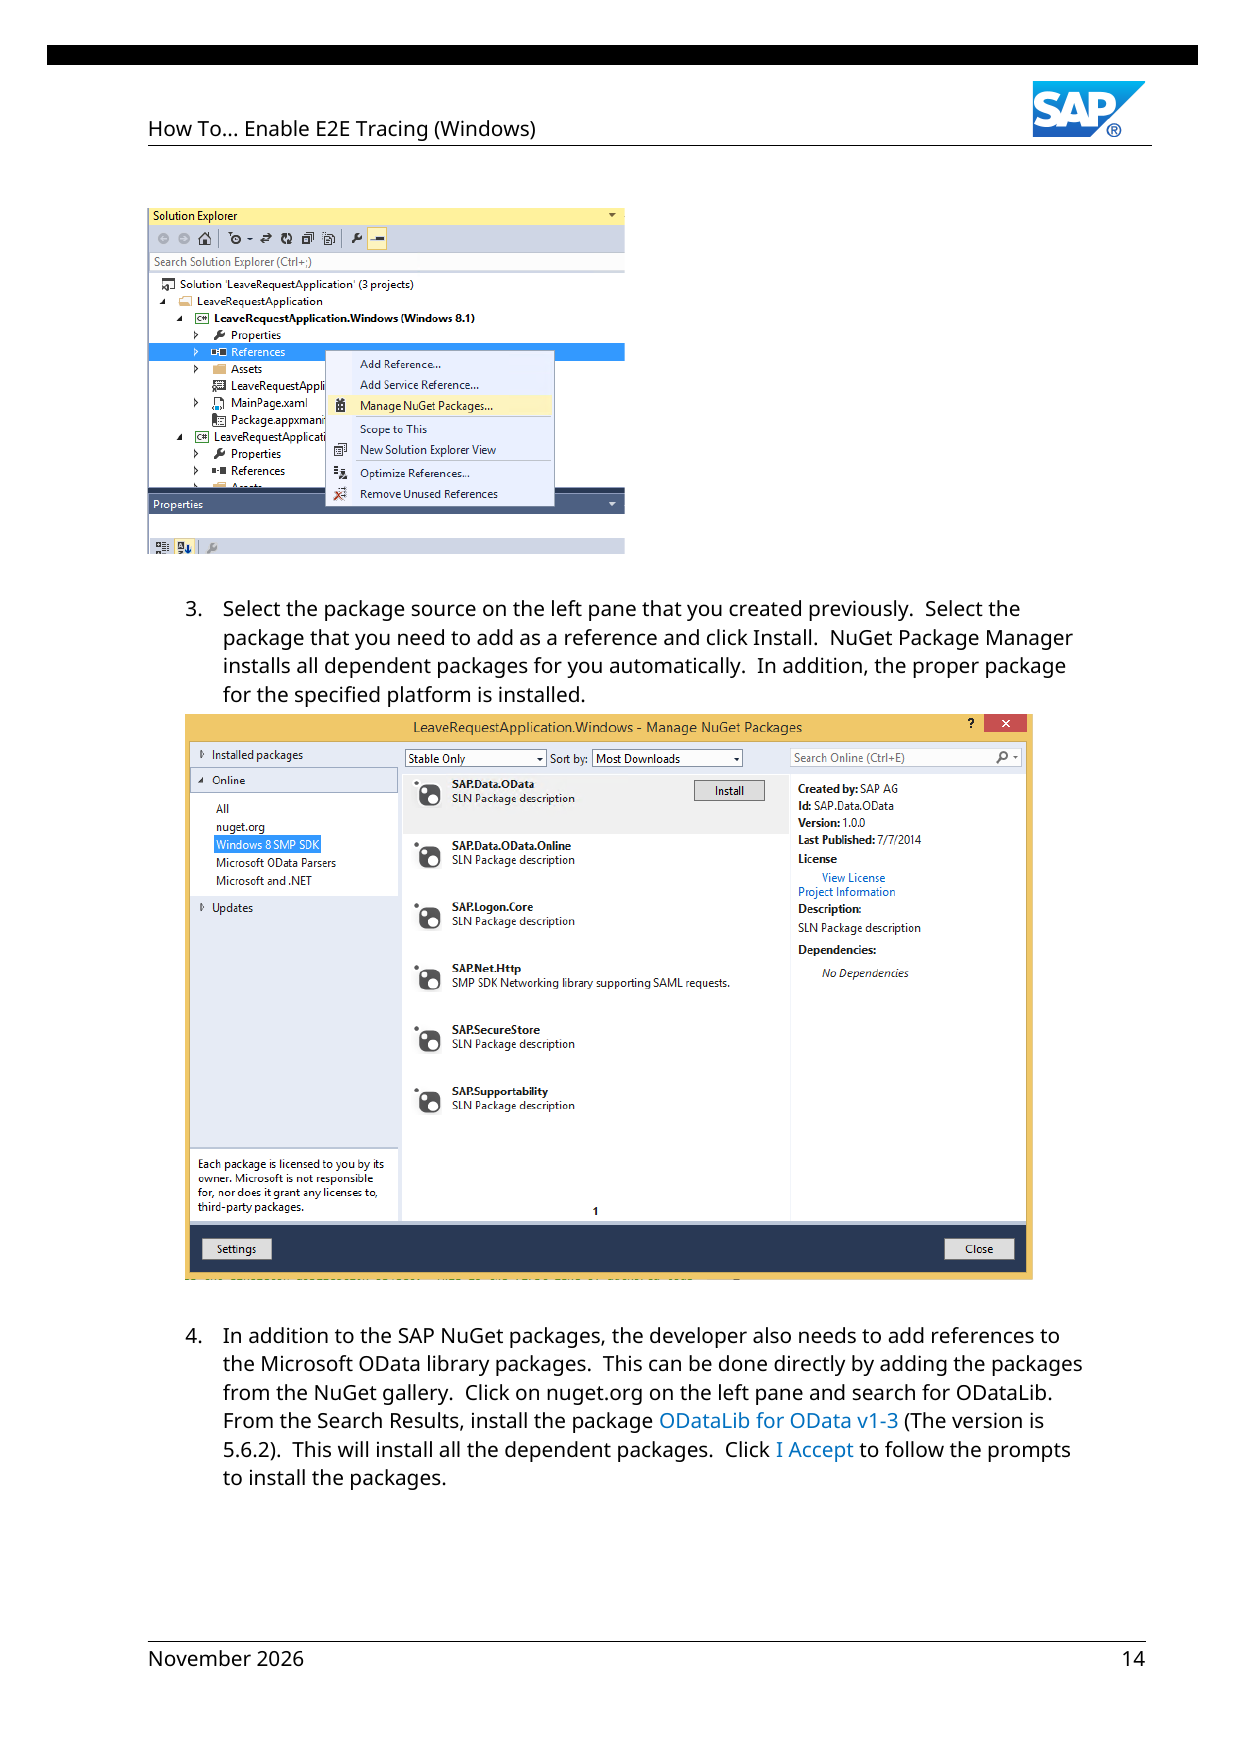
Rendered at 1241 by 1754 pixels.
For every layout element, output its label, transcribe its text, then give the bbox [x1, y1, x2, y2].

picture [185, 714, 1033, 1280]
picture [1032, 84, 1146, 137]
list Select the package source on the left pane that you created previously. Select the package that you need to add as a reference and click Install. NuGet Package Manager installs all dependent packages for you automatically. In addition, the proper package for the specified platform is installed. [185, 594, 1092, 708]
list In addition to the SAP NuGet packages, the developer also needs to add references to the Microsoft OData library packages. This can be done directly by adding the packages from the NuGet gallery. Click on nuget.org on the left pane and search for ODataLib. From the Search Results, install the package ODataLib for OData v1-3 (The version is 5.6.2). This will install all the dependent packages. Click I Accept to follow the prompts to install the packages. [185, 1321, 1092, 1492]
picture [147, 208, 625, 554]
